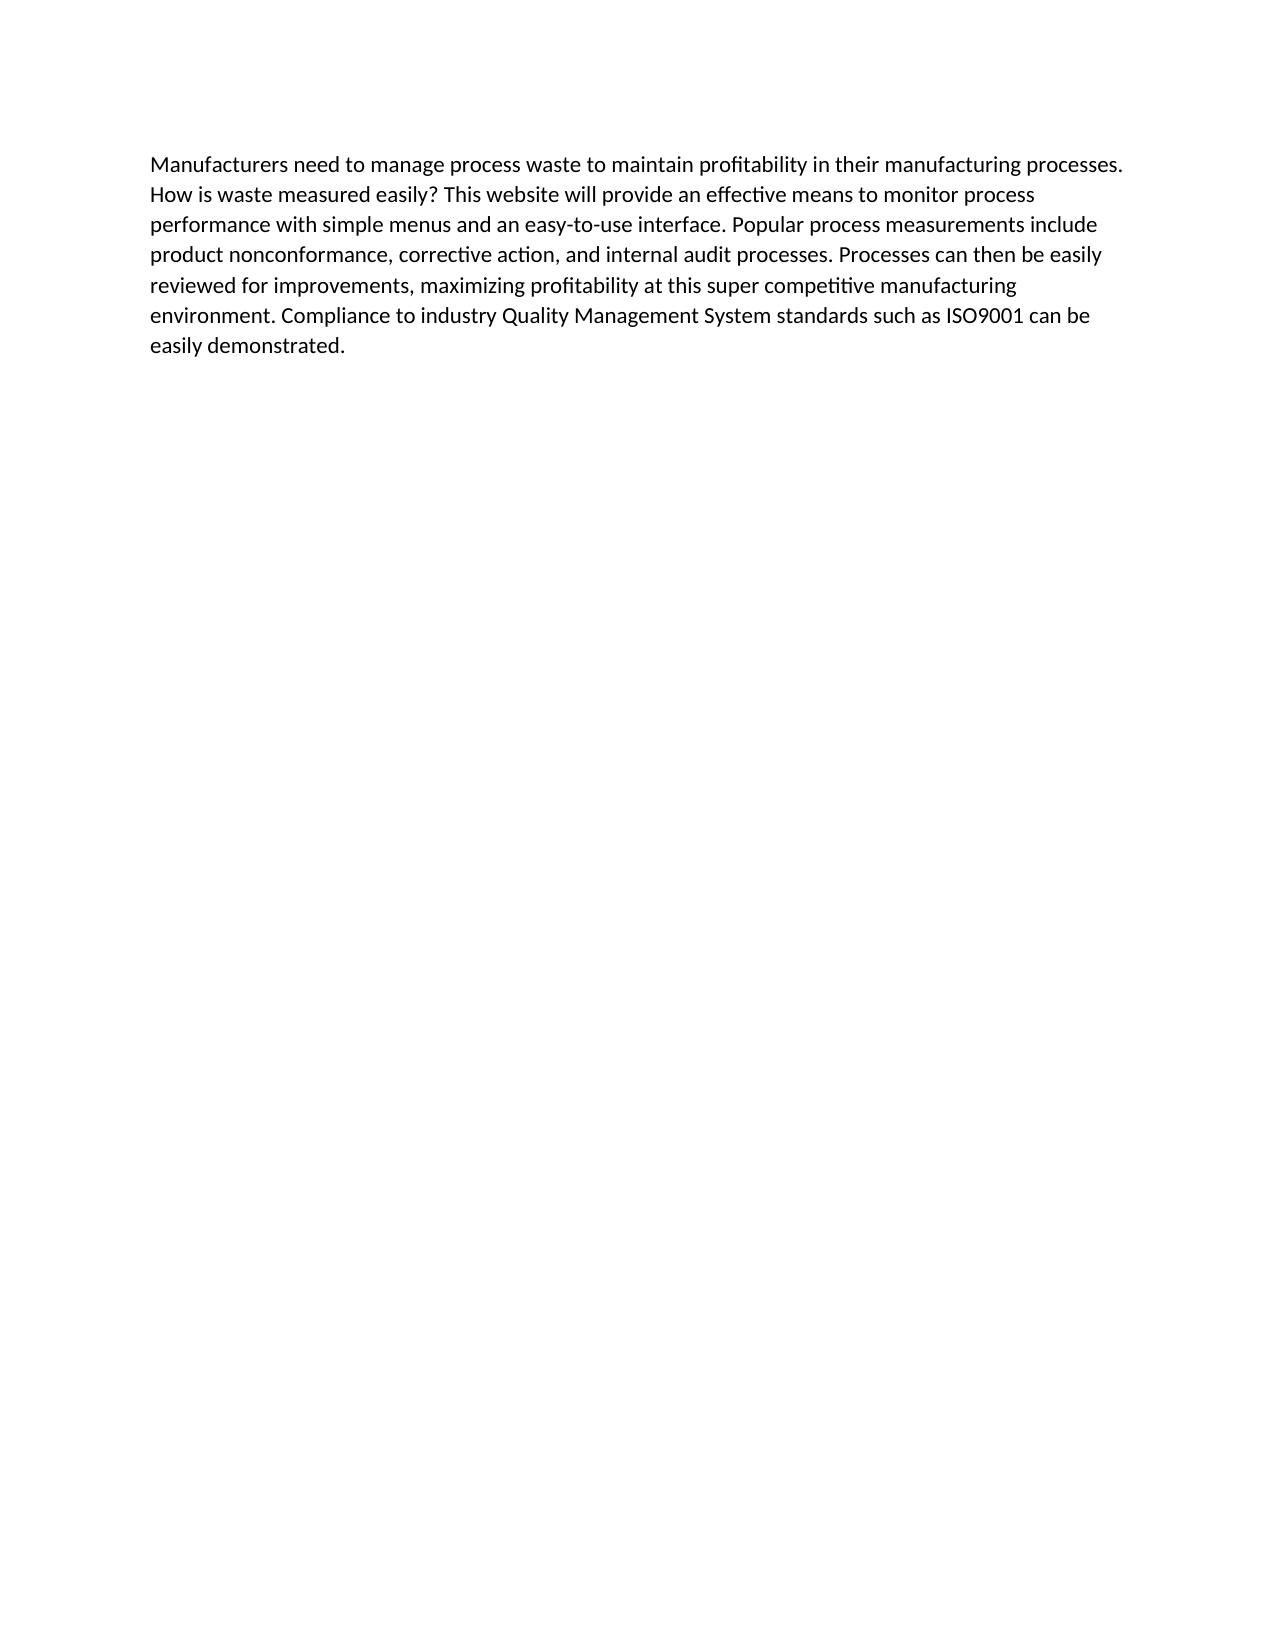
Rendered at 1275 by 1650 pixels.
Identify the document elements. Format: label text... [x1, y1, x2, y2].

text Manufacturers need to manage process waste to maintain profitability in their manufacturing processes. How is waste measured easily? This website will provide an effective means to monitor process performance with simple menus and an easy-to-use interface. Popular process measurements include product nonconformance, corrective action, and internal audit processes. Processes can then be easily reviewed for improvements, maximizing profitability at this super competitive manufacturing environment. Compliance to industry Quality Management System standards such as ISO9001 can be easily demonstrated. [150, 150, 1125, 359]
